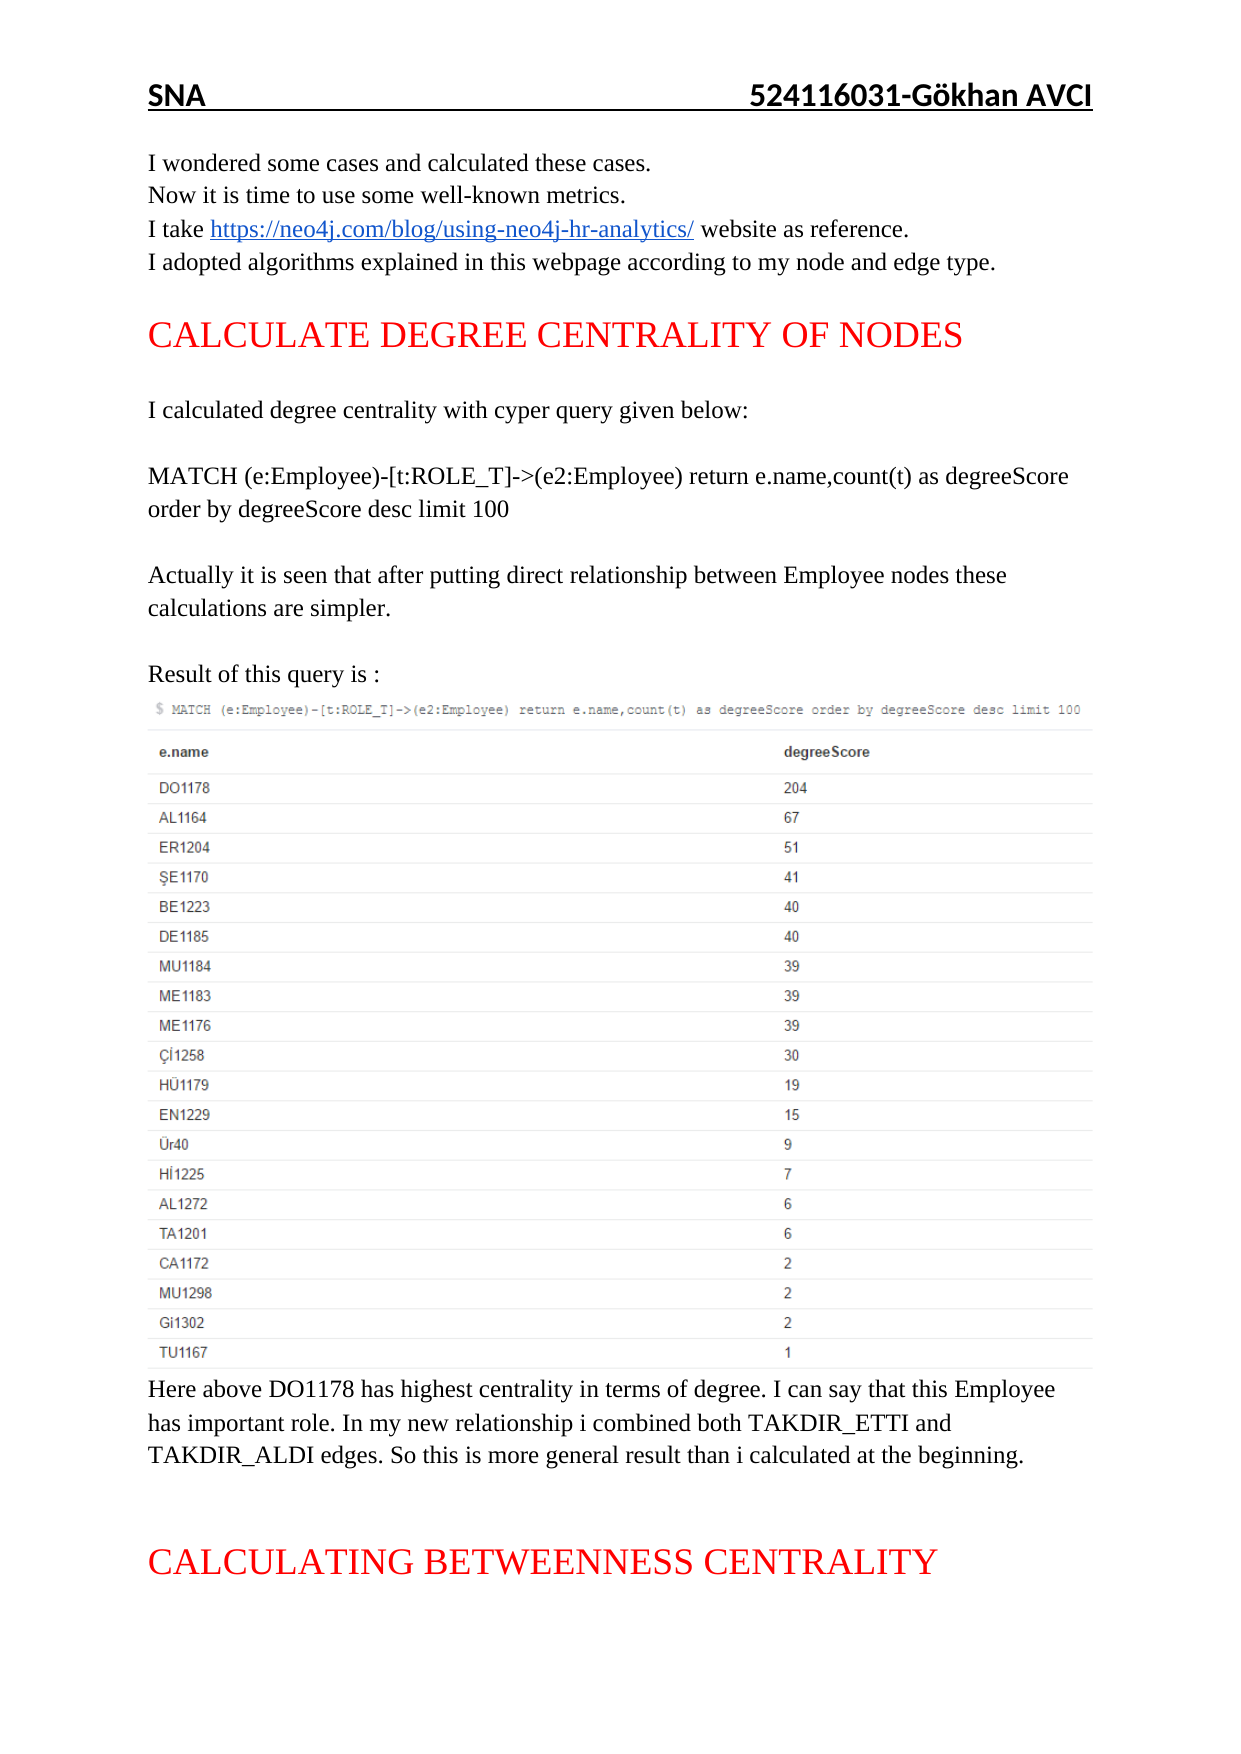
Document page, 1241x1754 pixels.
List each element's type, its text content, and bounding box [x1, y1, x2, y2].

list I wondered some cases and calculated these cases. [148, 148, 1093, 176]
list CALCULATING BETWEENNESS CENTRALITY [148, 1540, 1093, 1583]
list I take https://neo4j.com/blog/using-neo4j-hr-analytics/ website as reference. [694, 214, 1093, 242]
list CALCULATE DEGREE CENTRALITY OF NODES [148, 313, 1093, 356]
list Result of this query is : [148, 659, 1093, 688]
list Actually it is seen that after putting direct relationship between Employee nodes these calculations are simpler. [148, 560, 1093, 622]
list Here above DO1178 has highest centrality in terms of degree. I can say that this Employee has important role. In my new relationship i combined both TAKDIR_ETTI and TAKDIR_ALDI edges. So this is more general result than i calculated at the beginning. [148, 1374, 1093, 1469]
list MATCH (e:Employee)-[t:ROLE_T]->(e2:Employee) return e.name,count(t) as degreeScore order by degreeScore desc limit 100 [148, 461, 1093, 523]
list I calculated degree centrality with cyper query given below: [148, 395, 1093, 424]
list Now it is time to use some well-known metrics. [148, 181, 1093, 209]
picture [147, 692, 1093, 1371]
list I adopted algorithms explained in this webpage according to my node and edge type. [148, 247, 1093, 275]
